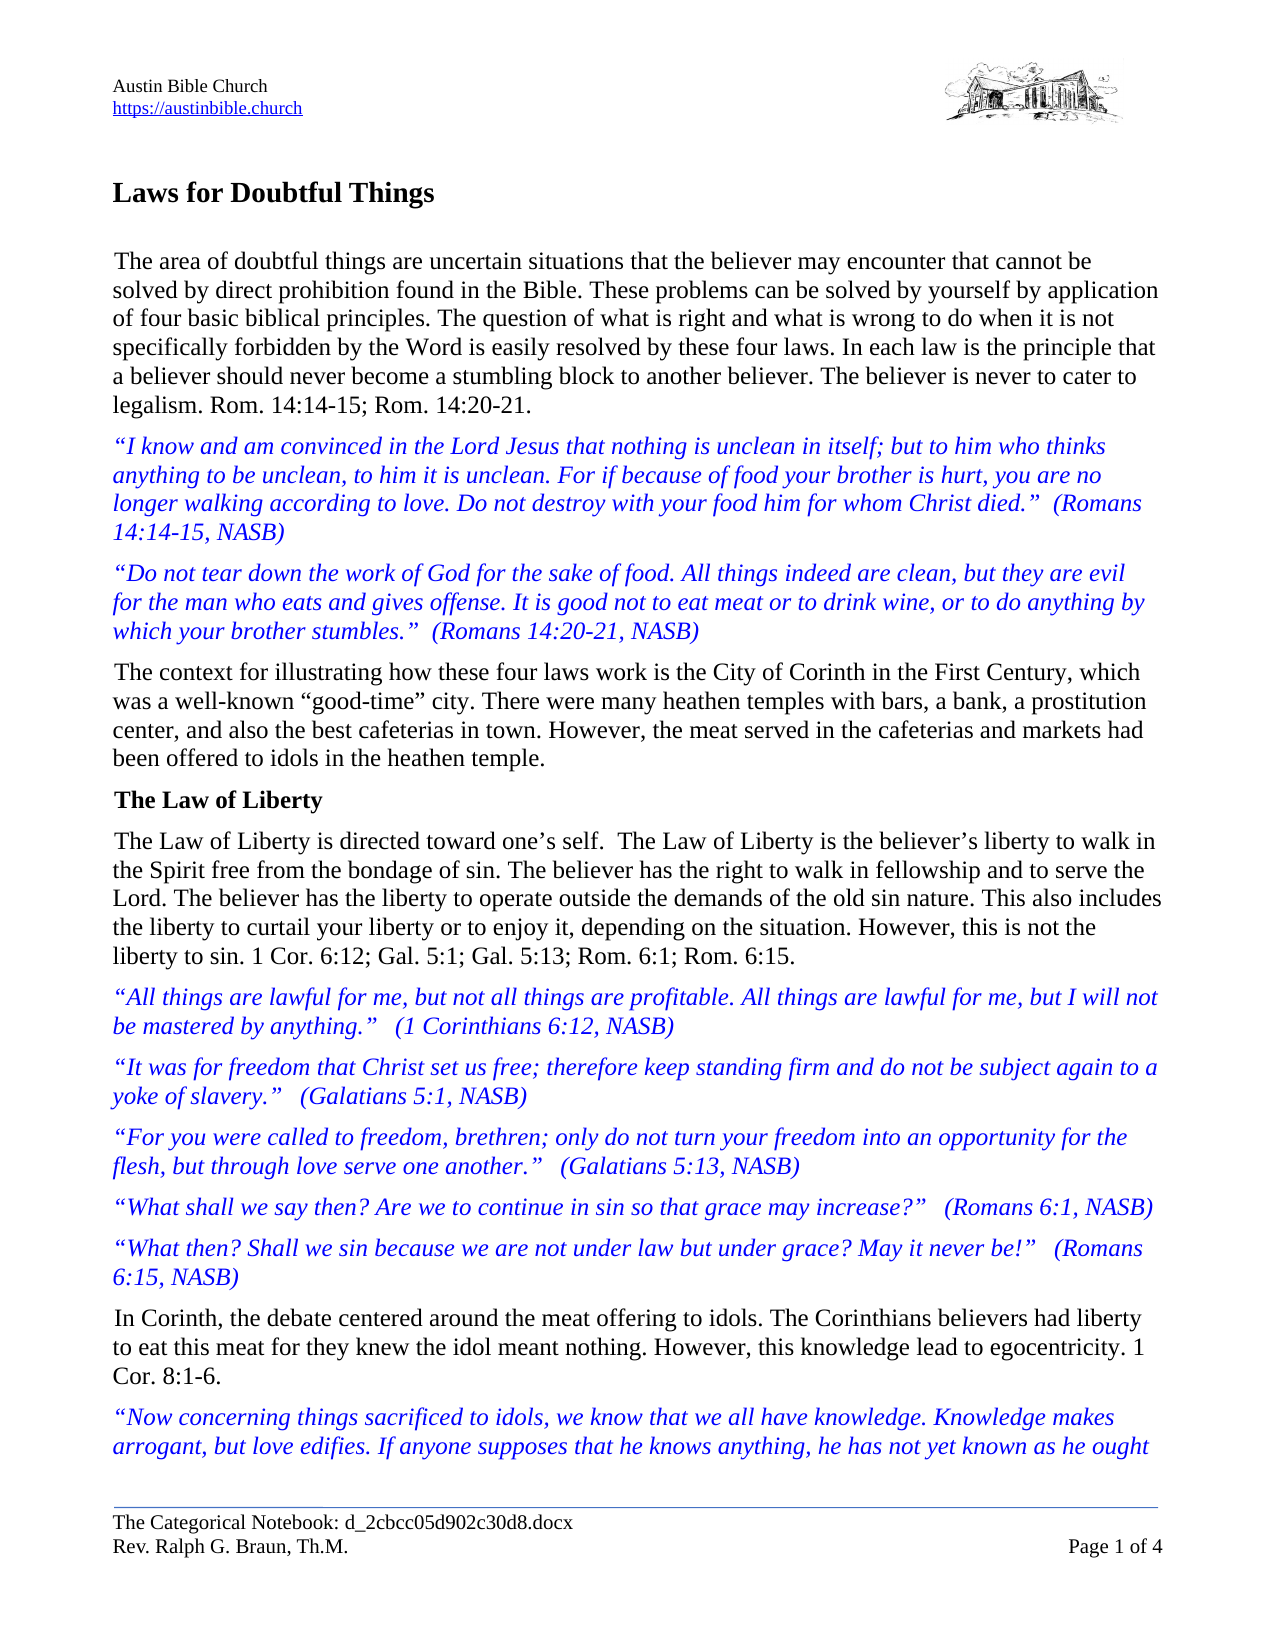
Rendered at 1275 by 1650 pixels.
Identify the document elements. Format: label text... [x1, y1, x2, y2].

subtitle Laws for Doubtful Things [112, 175, 1162, 208]
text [112, 1402, 1162, 1460]
text “For you were called to freedom, brethren; only do not turn your freedom into an opportunity for the flesh, but through love serve one another.” (Galatians 5:13, NASB) [112, 1122, 1162, 1180]
text In Corinth, the debate centered around the meat offering to idols. The Corinthians believers had liberty to eat this meat for they knew the idol meant nothing. However, this knowledge lead to egocentricity. 1 Cor. 8:1-6. [112, 1303, 1162, 1390]
text “It was for freedom that Christ set us free; therefore keep standing firm and do not be subject again to a yoke of slavery.” (Galatians 5:1, NASB) [112, 1052, 1162, 1110]
text “What shall we say then? Are we to continue in sin so that grace may increase?” (Romans 6:1, NASB) [112, 1192, 1162, 1221]
text The area of doubtful things are uncertain situations that the believer may encounter that cannot be solved by direct prohibition found in the Bible. These problems can be solved by yourself by application of four basic biblical principles. The question of what is right and what is wrong to do when it is not specifically forbidden by the Word is easily resolved by these four laws. In each law is the principle that a believer should never become a stumbling block to another believer. The believer is never to cater to legalism. Rom. 14:14-15; Rom. 14:20-21. [112, 246, 1162, 418]
text “Do not tear down the work of God for the sake of food. All things indeed are clean, but they are evil for the man who eats and gives offense. It is good not to eat meat or to drink wine, or to do anything by which your brother stumbles.” (Romans 14:20-21, NASB) [112, 558, 1162, 645]
picture [944, 58, 1124, 125]
text The context for illustrating how these four laws work is the City of Corinth in the First Century, which was a well-known “good-time” city. There were many heathen temples with bars, a bank, a prostitution center, and also the best cafeterias in town. However, the meat served in the cafeterias and markets had been offered to idols in the heathen temple. [112, 657, 1162, 772]
text “I know and am convinced in the Lord Jesus that nothing is unclean in itself; but to him who thinks anything to be unclean, to him it is unclean. For if because of food your brother is hurt, you are no longer walking according to love. Do not destroy with your food him for whom Christ died.” (Romans 14:14-15, NASB) [112, 431, 1162, 546]
text “What then? Shall we sin because we are not under law but under grace? May it never be!” (Romans 6:15, NASB) [112, 1233, 1162, 1291]
text The Law of Liberty [112, 785, 1162, 813]
text “All things are lawful for me, but not all things are profitable. All things are lawful for me, but I will not be mastered by anything.” (1 Corinthians 6:12, NASB) [112, 982, 1162, 1040]
text The Law of Liberty is directed toward one’s self. The Law of Liberty is the believer’s liberty to walk in the Spirit free from the bondage of sin. The believer has the right to walk in fellowship and to serve the Lord. The believer has the liberty to operate outside the demands of the old sin nature. This also includes the liberty to curtail your liberty or to enjoy it, depending on the situation. However, this is not the liberty to sin. 1 Cor. 6:12; Gal. 5:1; Gal. 5:13; Rom. 6:1; Rom. 6:15. [112, 826, 1162, 970]
